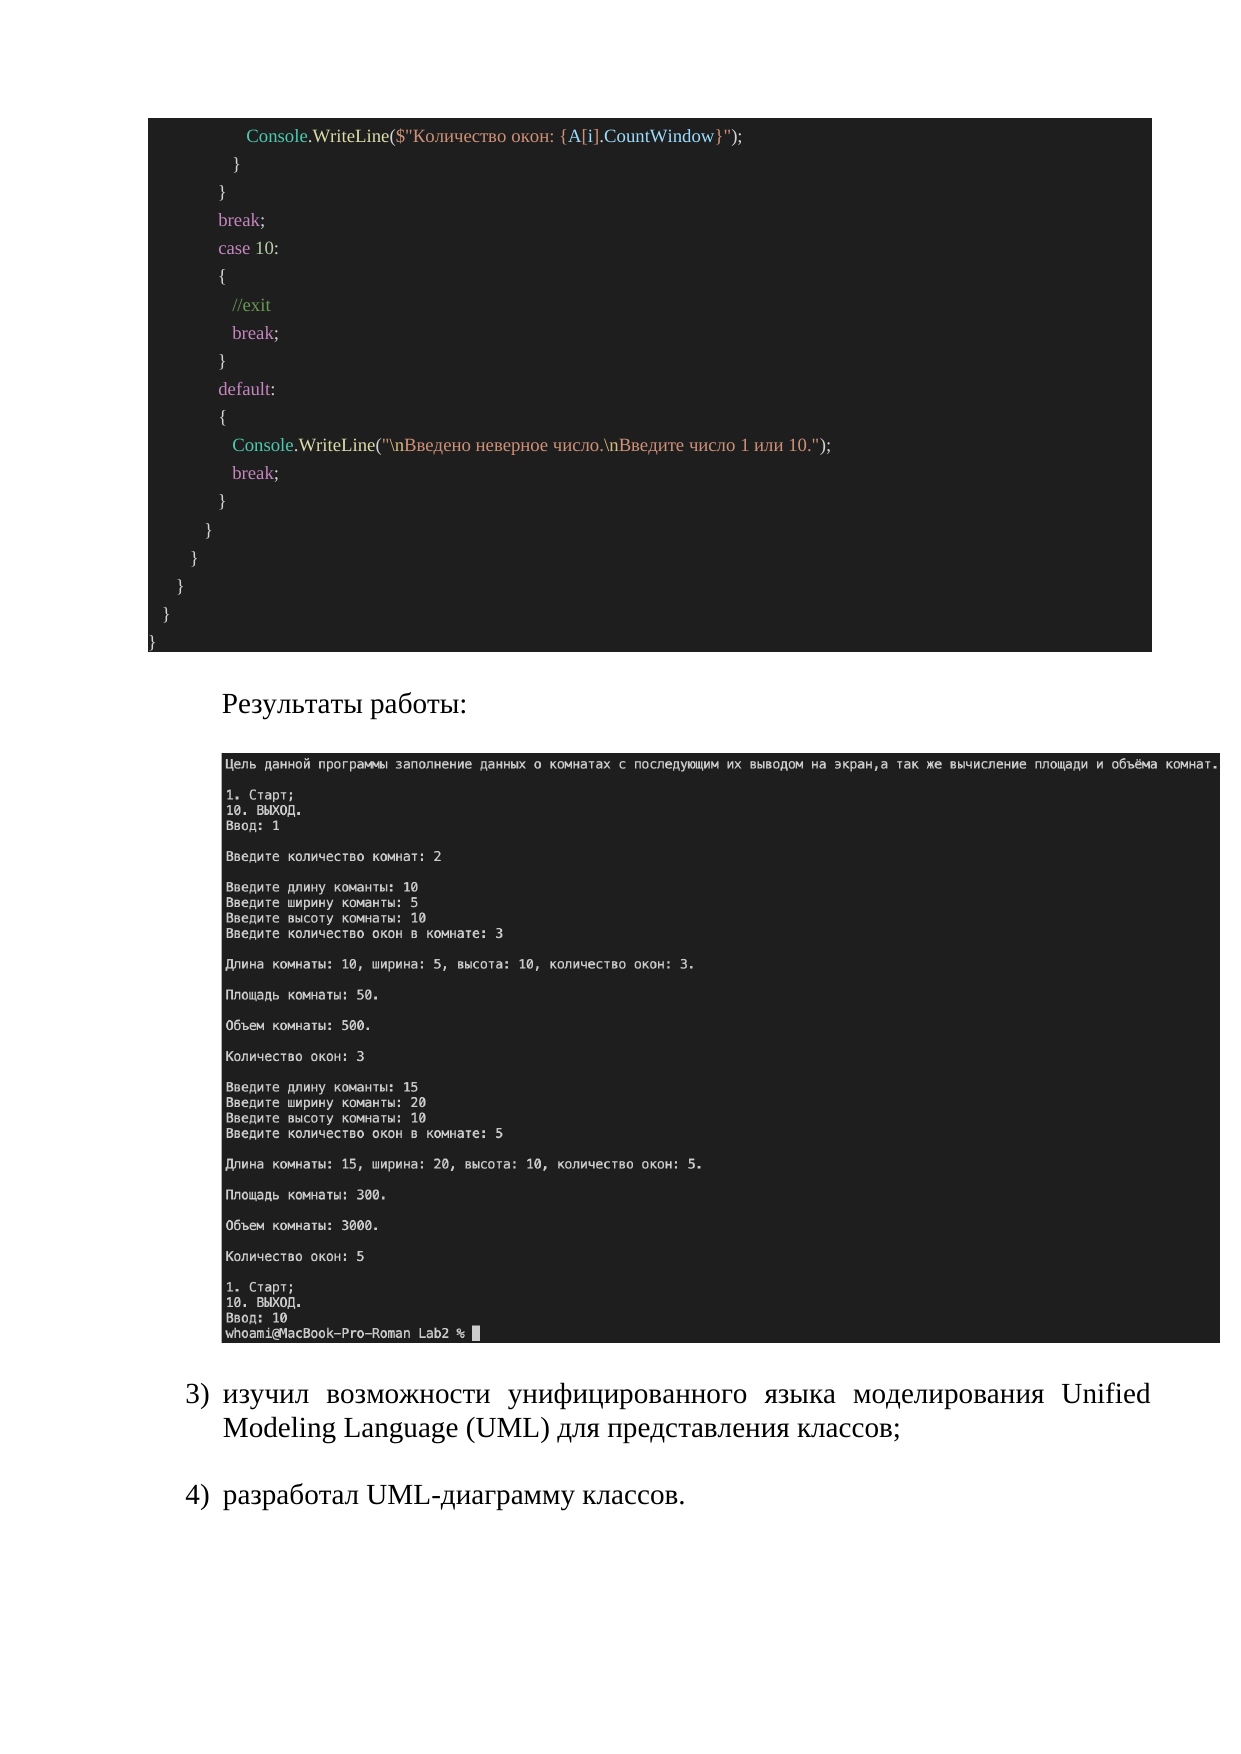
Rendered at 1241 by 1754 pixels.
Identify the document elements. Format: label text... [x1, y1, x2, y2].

list изучил возможности унифицированного языка моделирования Unified Modeling Language (UML) для представления классов; [185, 1376, 1152, 1443]
list разработал UML-диаграмму классов. [185, 1477, 1152, 1511]
text Console.WriteLine($"Количество окон: {A[i].CountWindow}"); [148, 118, 1152, 146]
text { [148, 399, 1152, 427]
text break; [148, 315, 1152, 343]
text Console.WriteLine("\nВведено неверное число.\nВведите число 1 или 10."); [148, 427, 1152, 456]
text } [148, 343, 1152, 371]
text } [148, 624, 1152, 652]
text { [148, 259, 1152, 287]
text case 10: [148, 231, 1152, 259]
text } [148, 596, 1152, 624]
text Результаты работы: [148, 686, 1152, 719]
text //exit [148, 287, 1152, 315]
text default: [148, 371, 1152, 399]
text } [148, 174, 1152, 202]
text } [148, 146, 1152, 174]
text } [148, 540, 1152, 568]
text } [148, 484, 1152, 512]
text break; [148, 456, 1152, 484]
text } [148, 568, 1152, 596]
text break; [148, 202, 1152, 231]
text } [148, 512, 1152, 540]
picture [221, 753, 1220, 1343]
